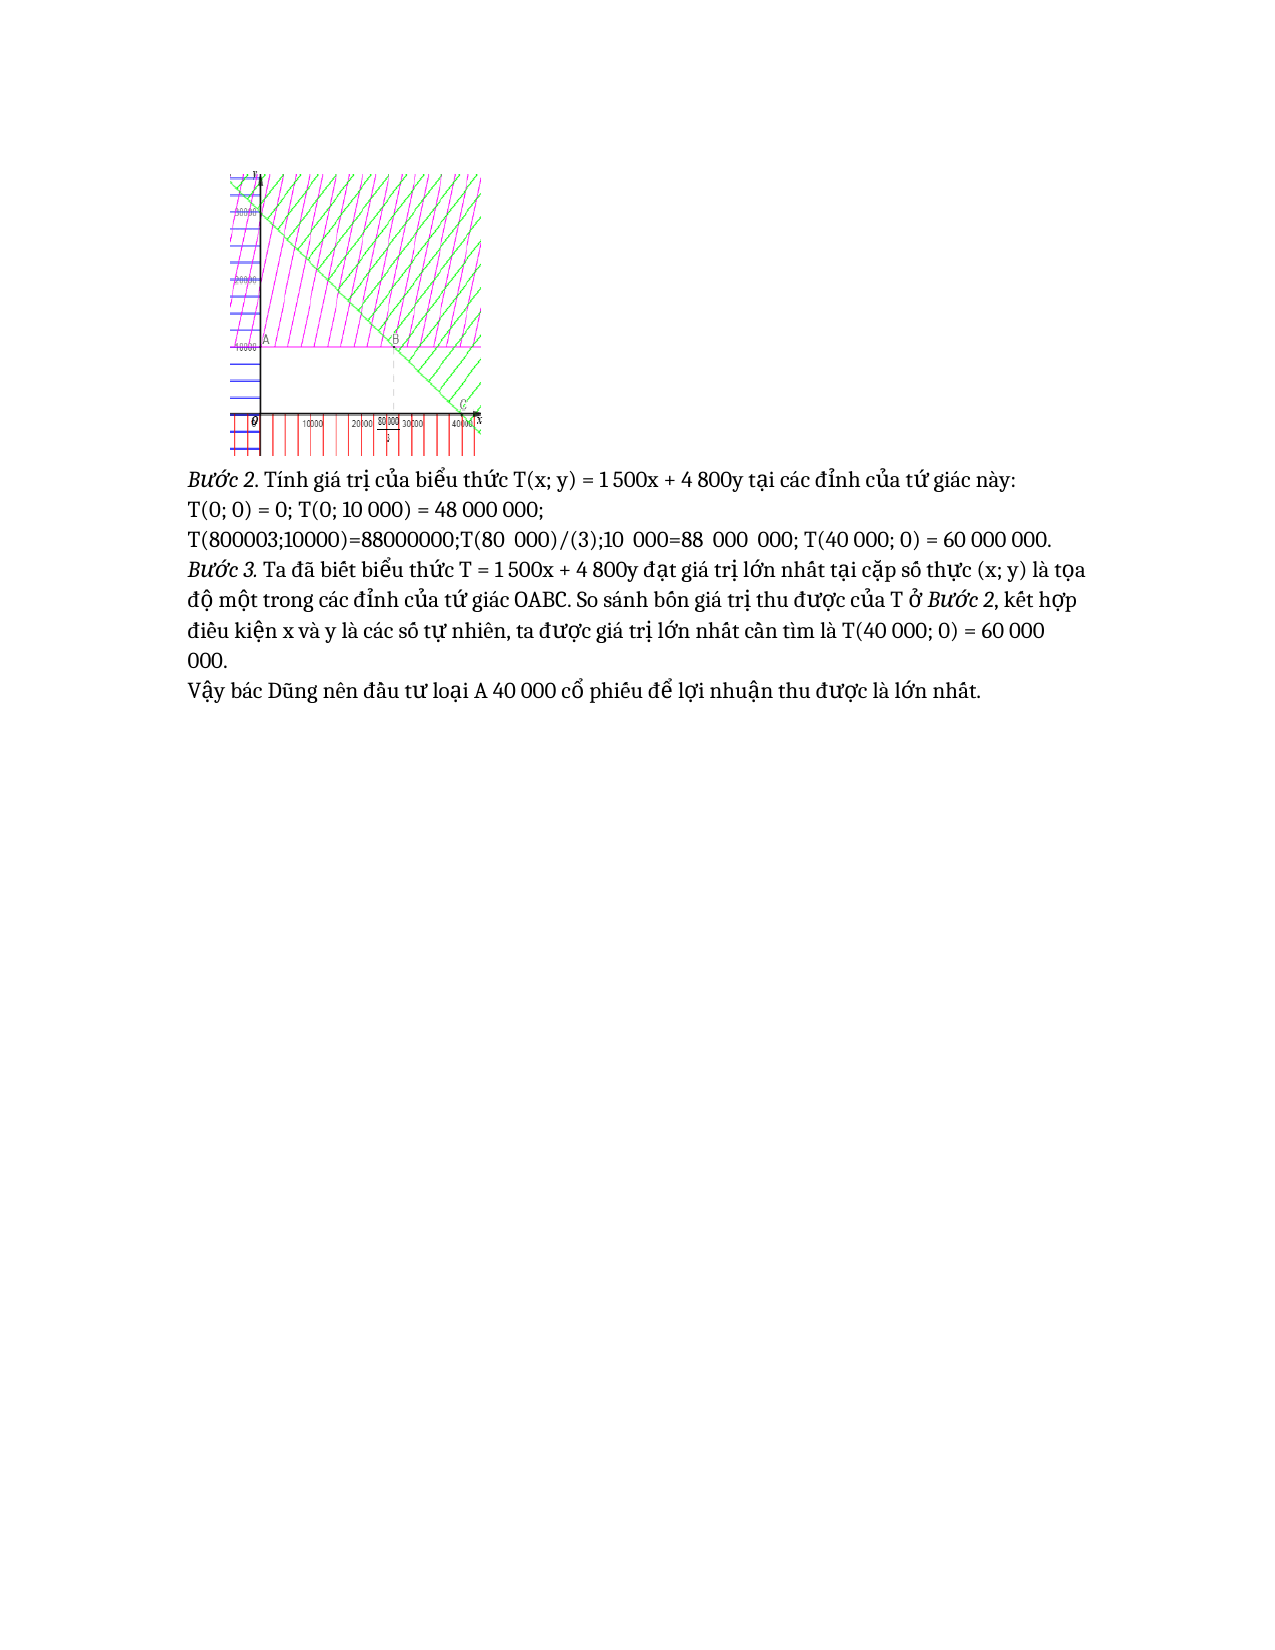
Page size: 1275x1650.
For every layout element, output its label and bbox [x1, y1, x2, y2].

picture [206, 150, 519, 463]
text [187, 150, 1087, 734]
